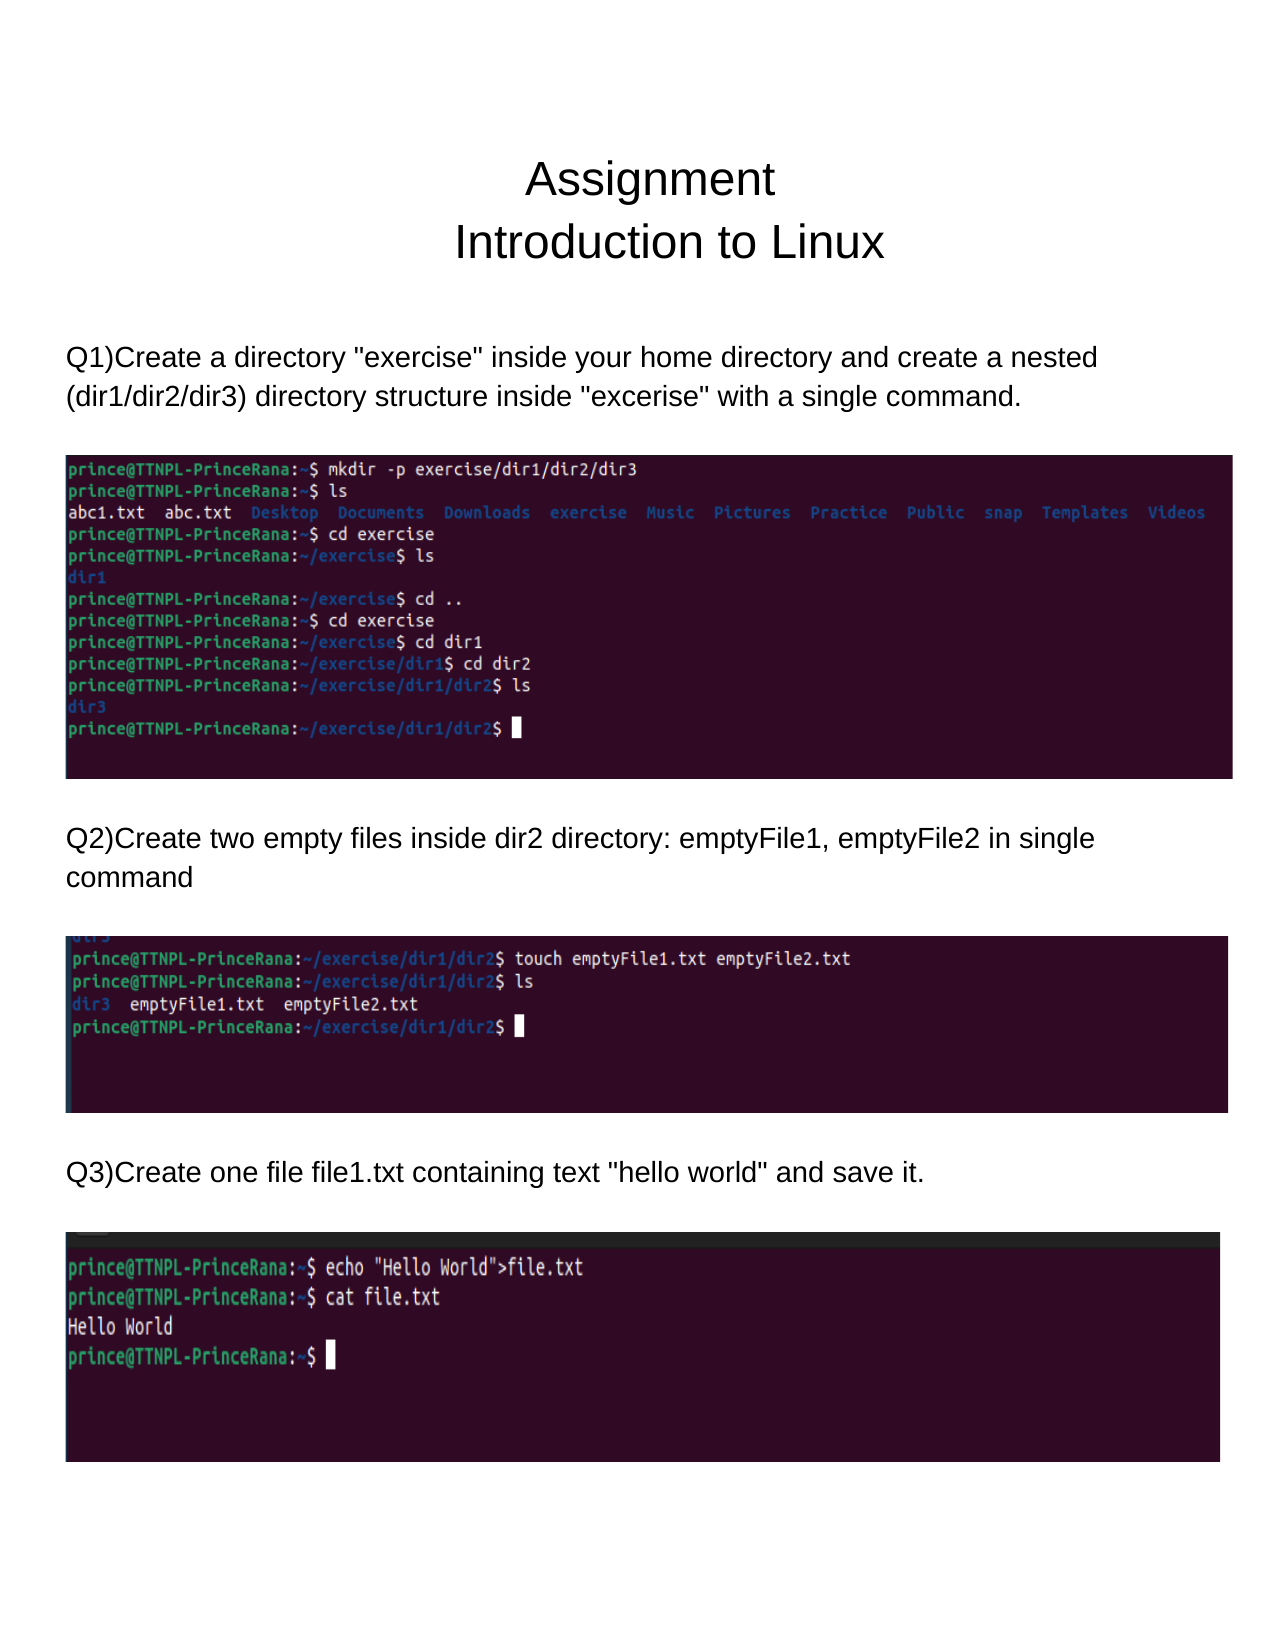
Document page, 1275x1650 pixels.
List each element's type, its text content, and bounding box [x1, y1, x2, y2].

text Q1)Create a directory "exercise" inside your home directory and create a nested (dir1/dir2/dir3) directory structure inside "excerise" with a single command. [66, 340, 1125, 412]
picture [65, 1232, 1221, 1462]
picture [65, 936, 1229, 1113]
text Assignment [525, 150, 1125, 205]
text Q3)Create one file file1.txt containing text "hello world" and save it. [66, 1155, 1125, 1188]
picture [65, 455, 1233, 779]
text Q2)Create two empty files inside dir2 directory: emptyFile1, emptyFile2 in single command [66, 821, 1125, 893]
text Introduction to Linux [441, 213, 1125, 268]
